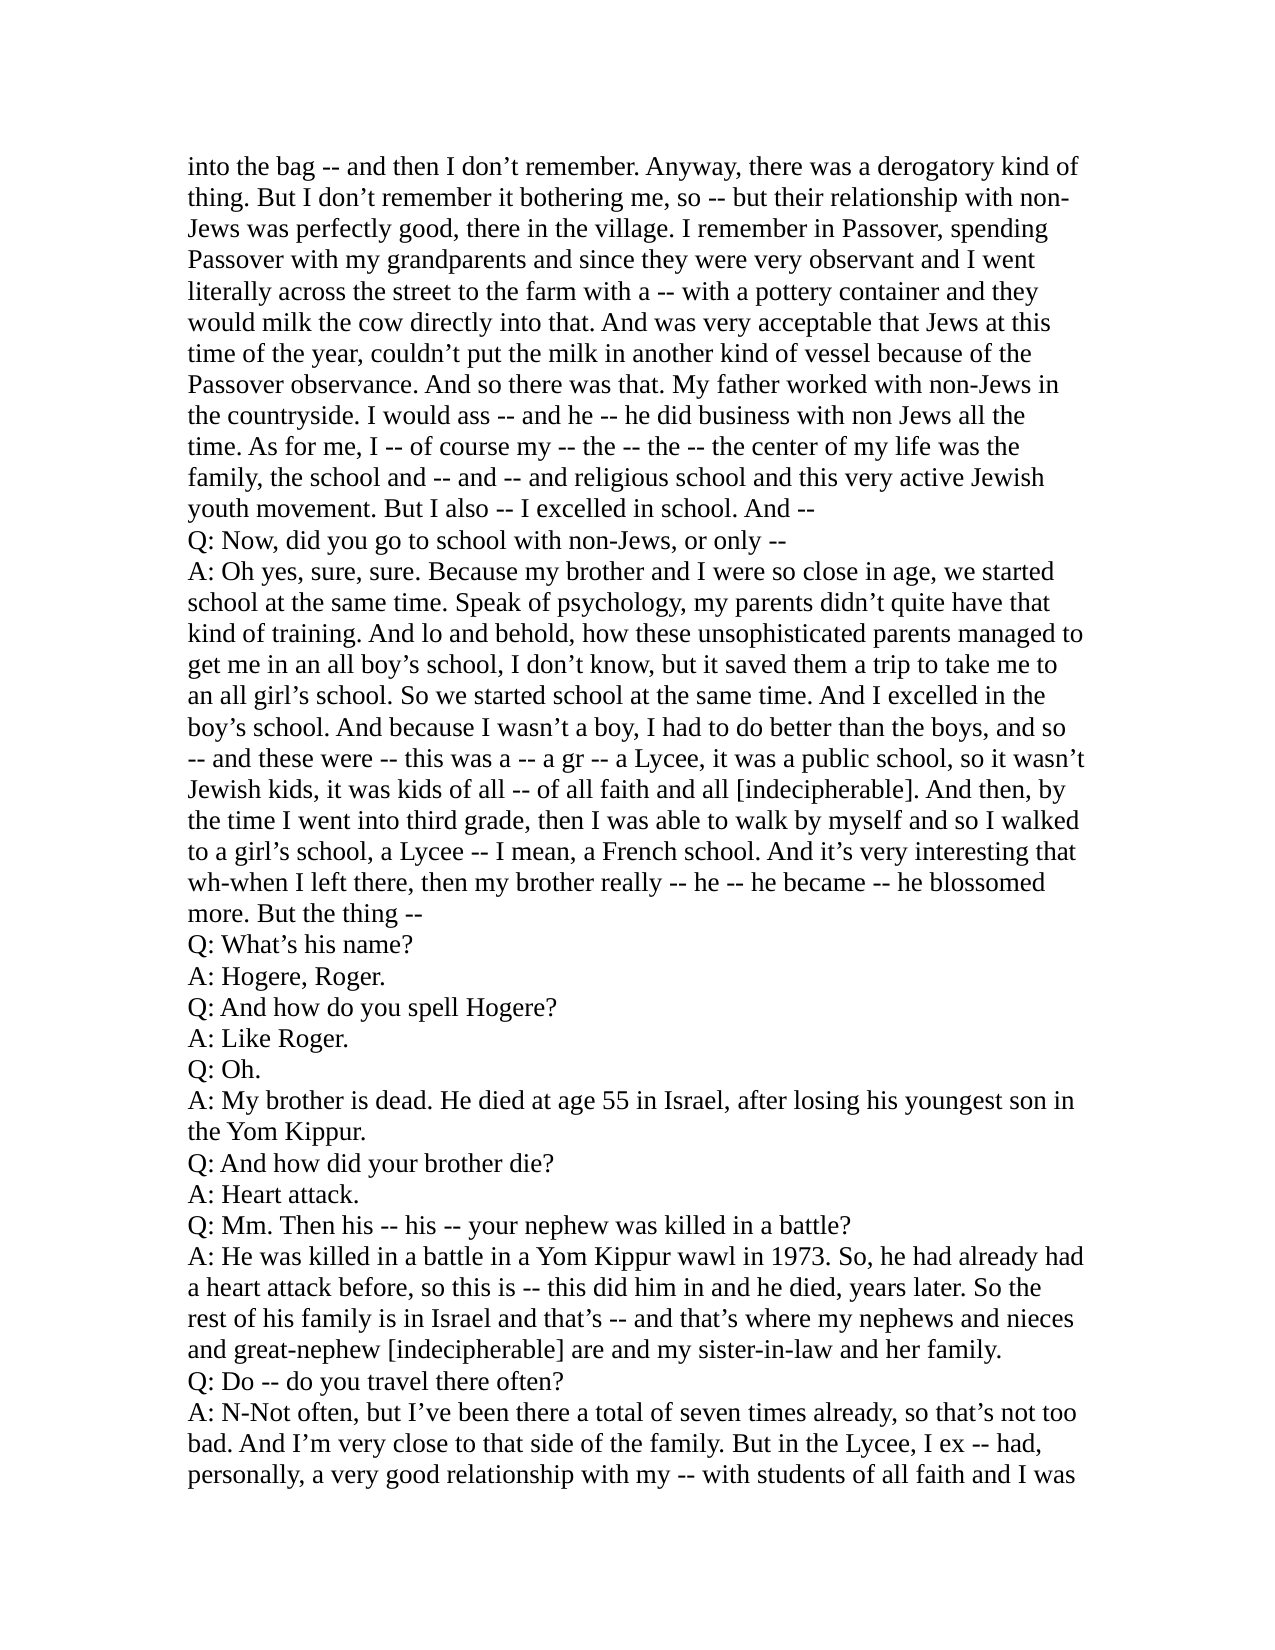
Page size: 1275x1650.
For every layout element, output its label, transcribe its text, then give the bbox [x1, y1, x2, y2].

text A: My brother is dead. He died at age 55 in Israel, after losing his youngest son in the Yom Kippur. [187, 1116, 1087, 1178]
text Q: Now, did you go to school with non-Jews, or only -- [187, 555, 1087, 586]
text Q: Mm. Then his -- his -- your nephew was killed in a battle? [187, 1240, 1087, 1271]
text Q: Do -- do you travel there often? [187, 1396, 1087, 1427]
text Q: And how do you spell Hogere? [187, 1022, 1087, 1053]
text Q: Oh. [187, 1084, 1087, 1116]
text Q: What’s his name? [187, 960, 1087, 991]
text A: Oh yes, sure, sure. Because my brother and I were so close in age, we started school at the same time. Speak of psychology, my parents didn’t quite have that kind of training. And lo and behold, how these unsophisticated parents managed to get me in an all boy’s school, I don’t know, but it saved them a trip to take me to an all girl’s school. So we started school at the same time. And I excelled in the boy’s school. And because I wasn’t a boy, I had to do better than the boys, and so -- and these were -- this was a -- a gr -- a Lycee, it was a public school, so it wasn’t Jewish kids, it was kids of all -- of all faith and all [indecipherable]. And then, by the time I went into third grade, then I was able to walk by myself and so I walked to a girl’s school, a Lycee -- I mean, a French school. And it’s very interesting that wh-when I left there, then my brother really -- he -- he became -- he blossomed more. But the thing -- [187, 586, 1087, 960]
text Q: And how did your brother die? [187, 1178, 1087, 1209]
text A: Yout -- yout chasit dout. And I don’t remember the rest of it. J-Jew -- Jew, shit into the bag -- and then I don’t remember. Anyway, there was a derogatory kind of thing. But I don’t remember it bothering me, so -- but their relationship with non-Jews was perfectly good, there in the village. I remember in Passover, spending Passover with my grandparents and since they were very observant and I went literally across the street to the farm with a -- with a pottery container and they would milk the cow directly into that. And was very acceptable that Jews at this time of the year, couldn’t put the milk in another kind of vessel because of the Passover observance. And so there was that. My father worked with non-Jews in the countryside. I would ass -- and he -- he did business with non Jews all the time. As for me, I -- of course my -- the -- the -- the center of my life was the family, the school and -- and -- and religious school and this very active Jewish youth movement. But I also -- I excelled in school. And -- [187, 150, 1087, 555]
text A: Heart attack. [187, 1209, 1087, 1240]
text A: He was killed in a battle in a Yom Kippur wawl in 1973. So, he had already had a heart attack before, so this is -- this did him in and he died, years later. So the rest of his family is in Israel and that’s -- and that’s where my nephews and nieces and great-nephew [indecipherable] are and my sister-in-law and her family. [187, 1271, 1087, 1396]
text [187, 1427, 1087, 1489]
text A: Like Roger. [187, 1053, 1087, 1084]
text A: Hogere, Roger. [187, 991, 1087, 1022]
